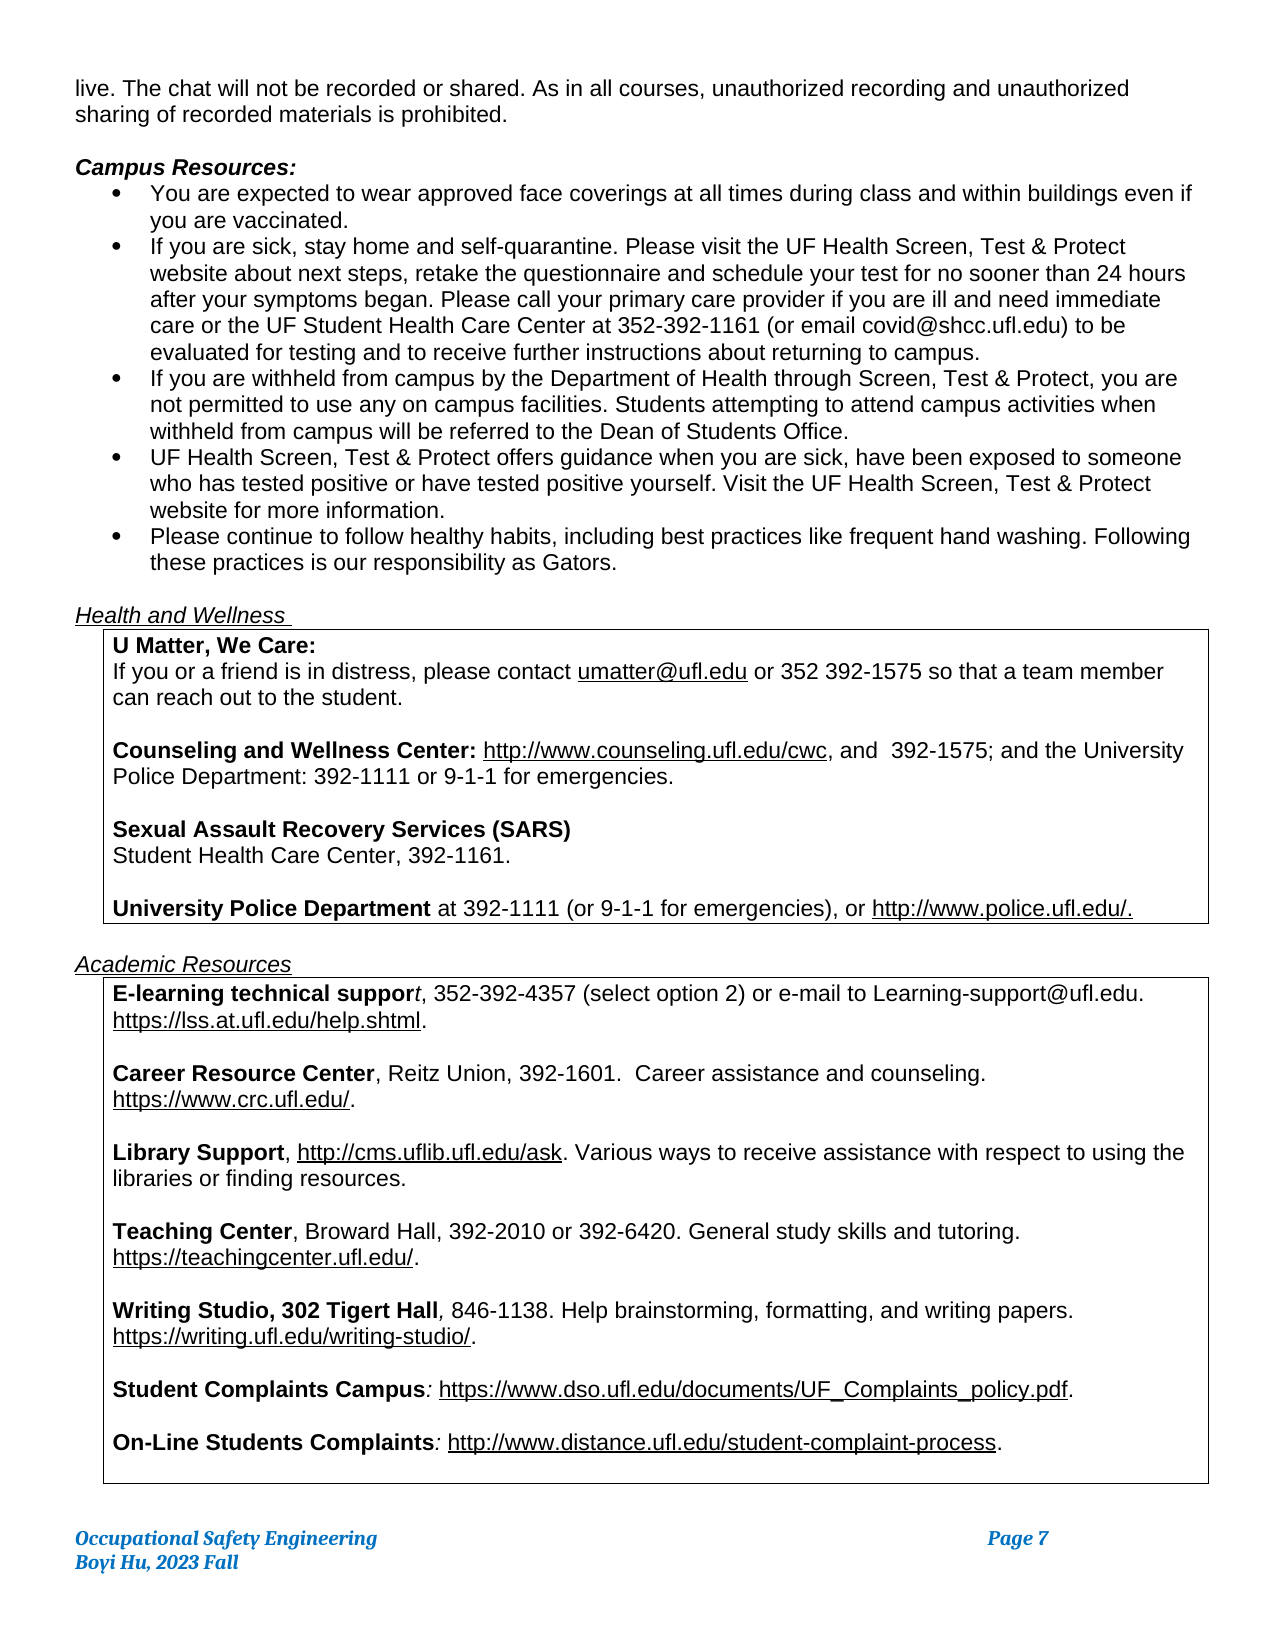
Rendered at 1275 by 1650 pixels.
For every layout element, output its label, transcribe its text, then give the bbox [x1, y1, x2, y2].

text Teaching Center, Broward Hall, 392-2010 or 392-6420. General study skills and tutoring. https://teachingcenter.ufl.edu/. [104, 1214, 1208, 1270]
text U Matter, We Care: [104, 630, 1208, 655]
list You are expected to wear approved face coverings at all times during class and within buildings even if you are vaccinated. [112, 180, 1200, 233]
text If you or a friend is in distress, please contact umatter@ufl.edu or 352 392-1575 so that a team member can reach out to the student. [104, 655, 1208, 711]
text Writing Studio, 302 Tigert Hall, 846-1138. Help brainstorming, formatting, and writing papers. https://writing.ufl.edu/writing-studio/. [104, 1293, 1208, 1349]
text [75, 75, 1200, 128]
text Campus Resources: [75, 154, 1200, 180]
text Student Health Care Center, 392-1161. [104, 839, 1208, 869]
list Please continue to follow healthy habits, including best practices like frequent hand washing. Following these practices is our responsibility as Gators. [112, 523, 1200, 576]
list If you are sick, stay home and self-quarantine. Please visit the UF Health Screen, Test & Protect website about next steps, retake the questionnaire and schedule your test for no sooner than 24 hours after your symptoms began. Please call your primary care provider if you are ill and need immediate care or the UF Student Health Care Center at 352-392-1161 (or email covid@shcc.ufl.edu) to be evaluated for testing and to receive further instructions about returning to campus. [112, 233, 1200, 365]
text Career Resource Center, Reitz Union, 392-1601. Career assistance and counseling. https://www.crc.ufl.edu/. [104, 1056, 1208, 1112]
list UF Health Screen, Test & Protect offers guidance when you are sick, have been exposed to someone who has tested positive or have tested positive yourself. Visit the UF Health Screen, Test & Protect website for more information. [112, 444, 1200, 523]
text Academic Resources [75, 951, 1200, 977]
text Health and Wellness [75, 602, 1200, 628]
text Student Complaints Campus: https://www.dso.ufl.edu/documents/UF_Complaints_policy.pdf. [104, 1373, 1208, 1402]
text On-Line Students Complaints: http://www.distance.ufl.edu/student-complaint-process. [104, 1425, 1208, 1455]
text E-learning technical support, 352-392-4357 (select option 2) or e-mail to Learning-support@ufl.edu. https://lss.at.ufl.edu/help.shtml. [104, 978, 1208, 1033]
text Sexual Assault Recovery Services (SARS) [104, 813, 1208, 839]
text University Police Department at 392-1111 (or 9-1-1 for emergencies), or http://www.police.ufl.edu/. [104, 892, 1208, 923]
list If you are withheld from campus by the Department of Health through Screen, Test & Protect, you are not permitted to use any on campus facilities. Students attempting to attend campus activities when withheld from campus will be referred to the Dean of Students Office. [112, 365, 1200, 444]
text Library Support, http://cms.uflib.ufl.edu/ask. Various ways to receive assistance with respect to using the libraries or finding resources. [104, 1135, 1208, 1191]
text Counseling and Wellness Center: http://www.counseling.ufl.edu/cwc, and 392-1575; and the University Police Department: 392-1111 or 9-1-1 for emergencies. [104, 734, 1208, 790]
